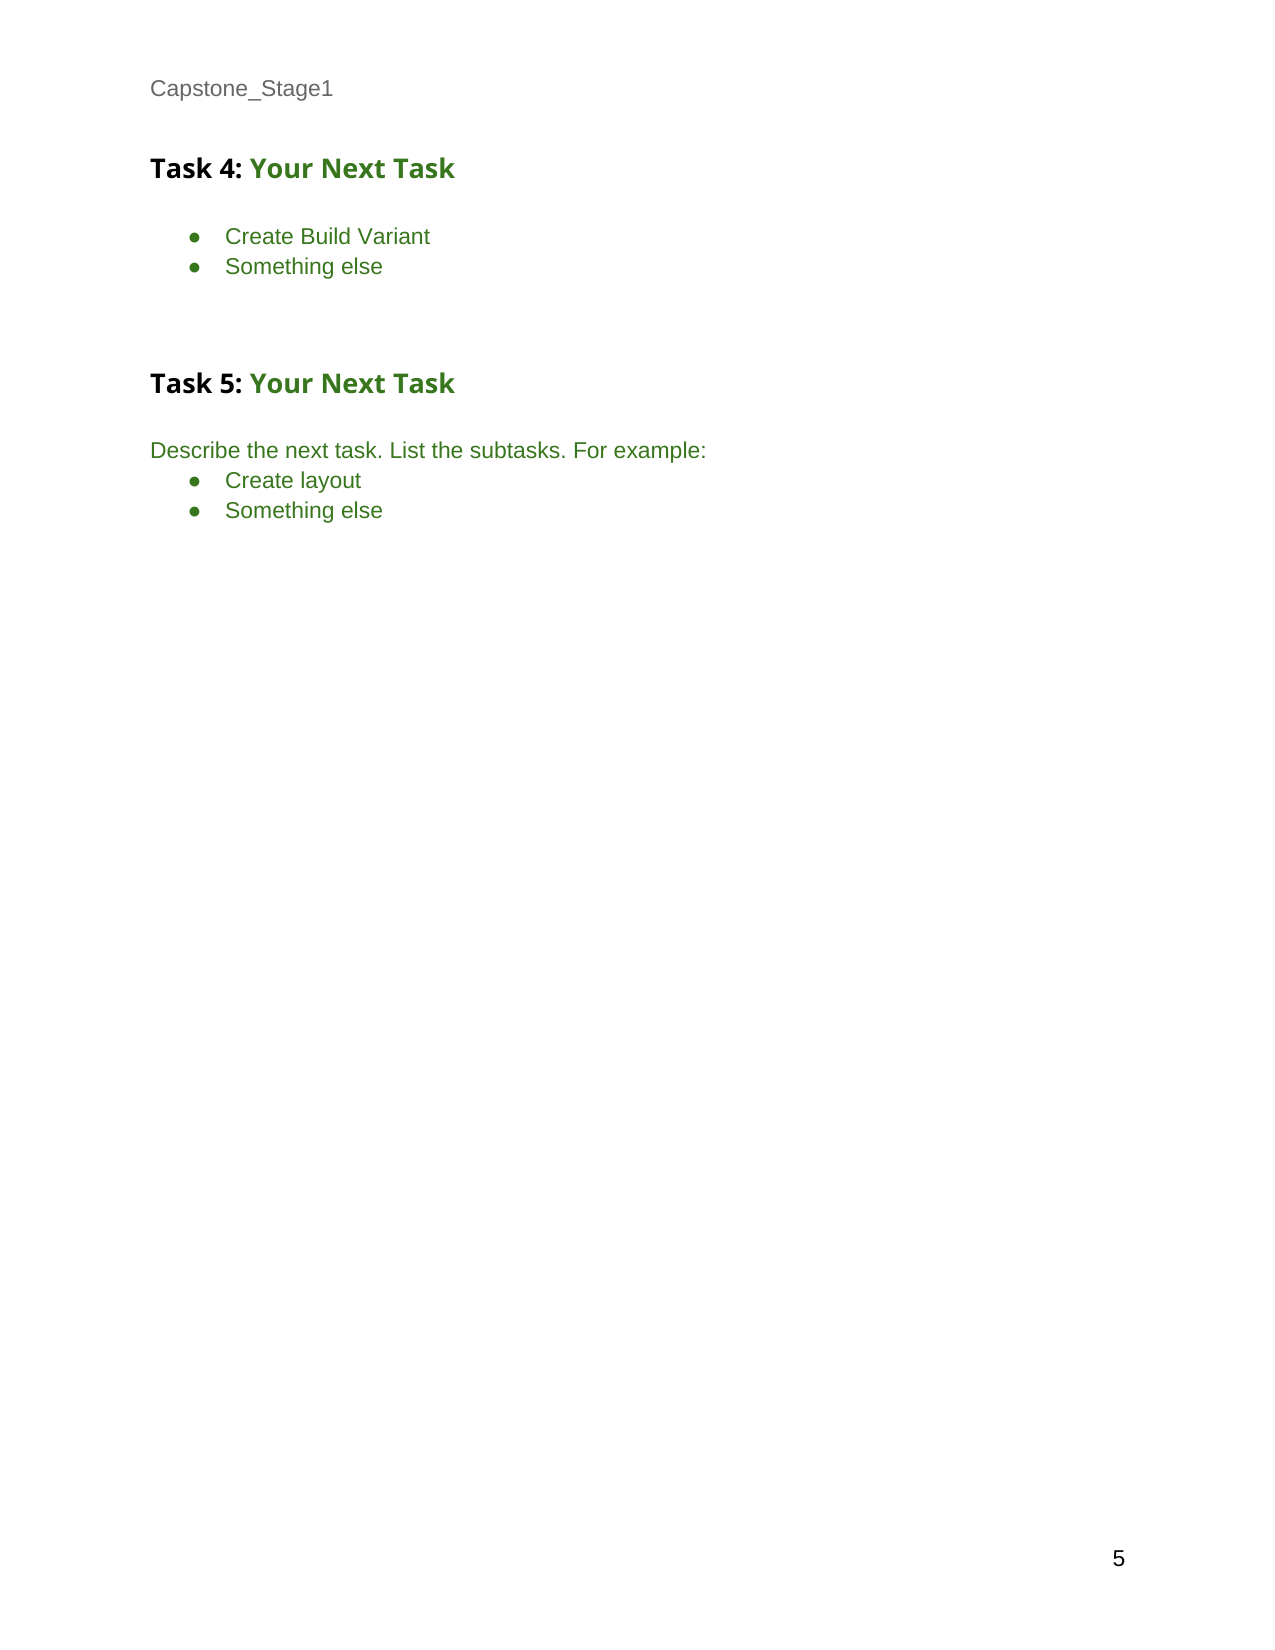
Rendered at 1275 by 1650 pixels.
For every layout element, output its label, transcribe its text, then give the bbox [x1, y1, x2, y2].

text Describe the next task. List the subtasks. For example: [150, 437, 1125, 463]
subtitle Task 4: Your Next Task [150, 150, 1125, 187]
list Something else [187, 497, 1125, 524]
list Create layout [187, 467, 1125, 493]
subtitle Task 5: Your Next Task [150, 364, 1125, 401]
list Something else [187, 253, 1125, 279]
list Create Build Variant [187, 223, 1125, 249]
